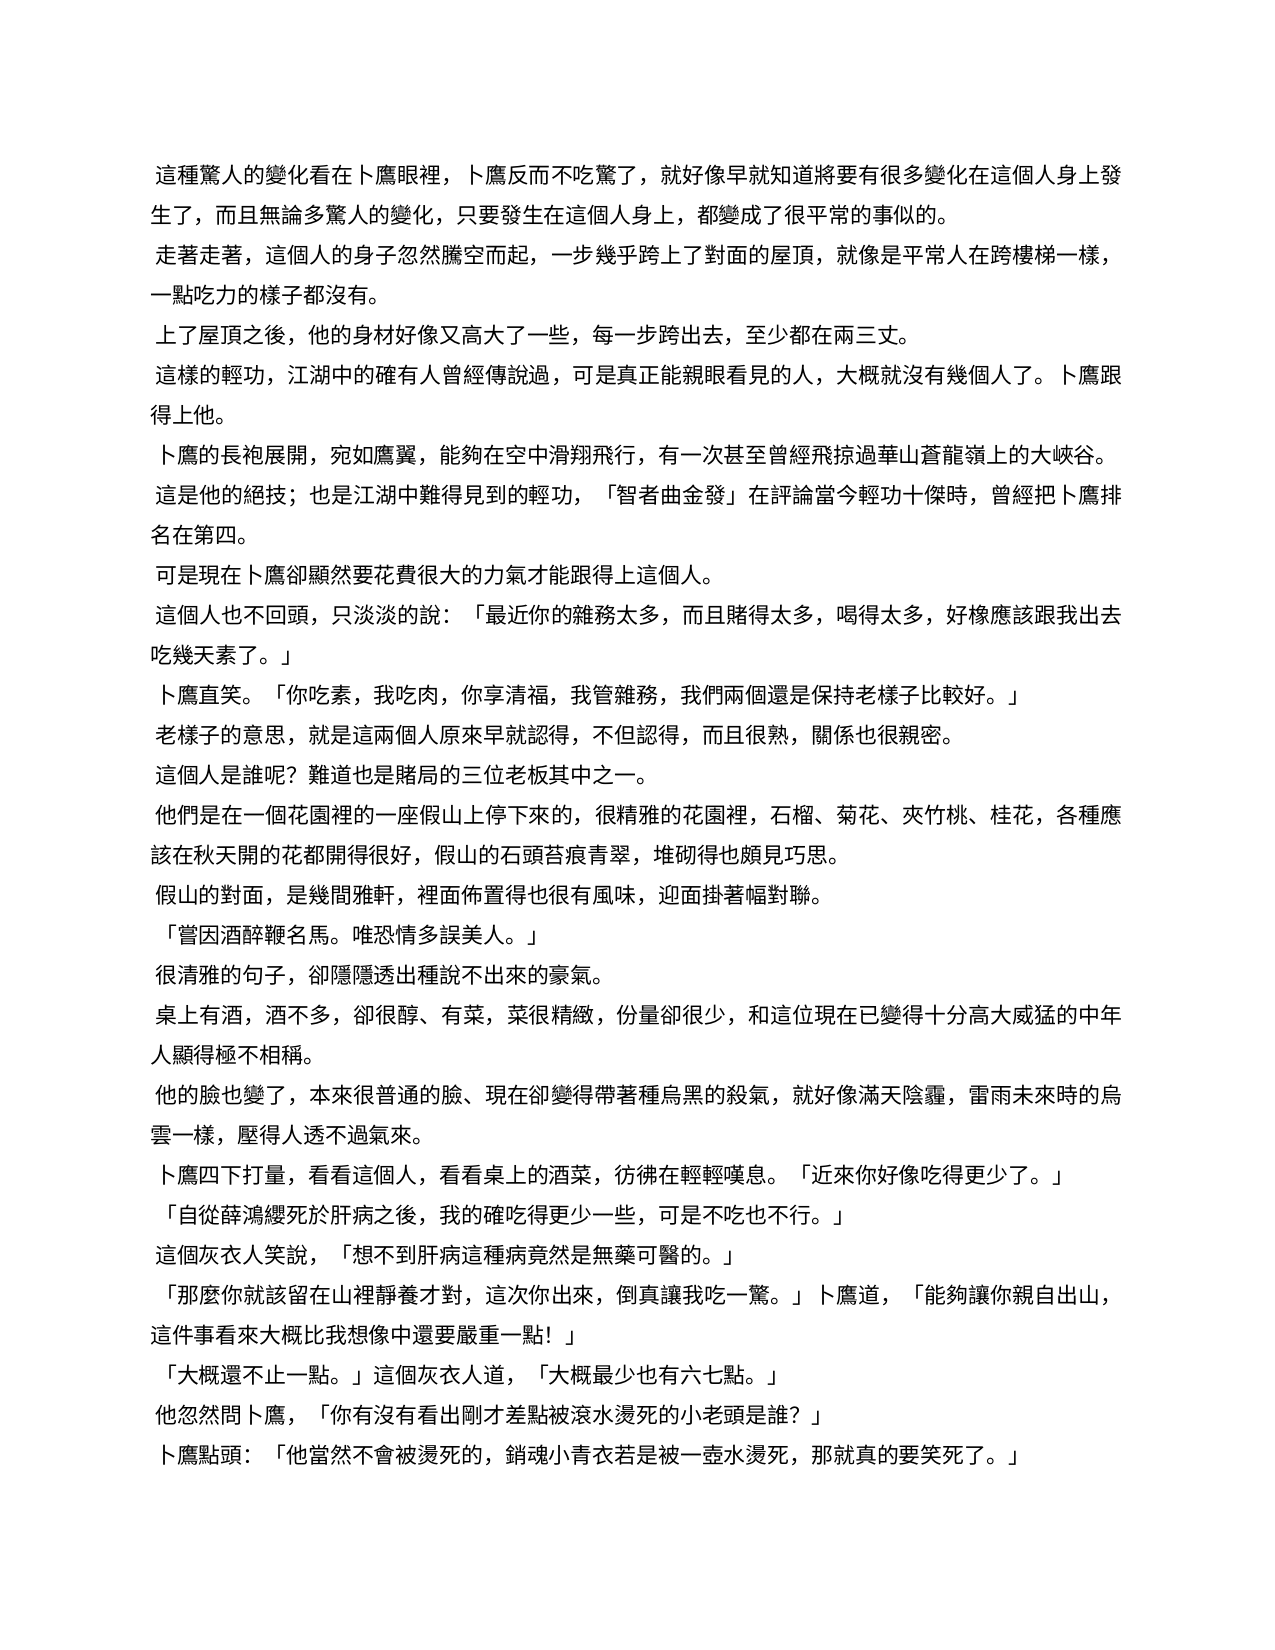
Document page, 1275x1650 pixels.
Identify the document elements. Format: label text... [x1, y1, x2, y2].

text 桌上有酒，酒不多，卻很醇、有菜，菜很精緻，份量卻很少，和這位現在已變得十分高大威猛的中年人顯得極不相稱。 [150, 990, 1125, 1070]
text 走著走著，這個人的身子忽然騰空而起，一步幾乎跨上了對面的屋頂，就像是平常人在跨樓梯一樣，一點吃力的樣子都沒有。 [150, 230, 1125, 310]
text 他們是在一個花園裡的一座假山上停下來的，很精雅的花園裡，石榴、菊花、夾竹桃、桂花，各種應該在秋天開的花都開得很好，假山的石頭苔痕青翠，堆砌得也頗見巧思。 [150, 790, 1125, 870]
text 這種驚人的變化看在卜鷹眼裡，卜鷹反而不吃驚了，就好像早就知道將要有很多變化在這個人身上發生了，而且無論多驚人的變化，只要發生在這個人身上，都變成了很平常的事似的。 [150, 150, 1125, 230]
text 卜鷹點頭：「他當然不會被燙死的，銷魂小青衣若是被一壺水燙死，那就真的要笑死了。」 [150, 1430, 1125, 1470]
text 卜鷹四下打量，看看這個人，看看桌上的酒菜，彷彿在輕輕嘆息。「近來你好像吃得更少了。」 [150, 1150, 1125, 1190]
text 老樣子的意思，就是這兩個人原來早就認得，不但認得，而且很熟，關係也很親密。 [150, 710, 1125, 750]
text 「大概還不止一點。」這個灰衣人道，「大概最少也有六七點。」 [150, 1350, 1125, 1390]
text 很清雅的句子，卻隱隱透出種說不出來的豪氣。 [150, 950, 1125, 990]
text 「嘗因酒醉鞭名馬。唯恐情多誤美人。」 [150, 910, 1125, 950]
text 卜鷹的長袍展開，宛如鷹翼，能夠在空中滑翔飛行，有一次甚至曾經飛掠過華山蒼龍嶺上的大峽谷。 [150, 430, 1125, 470]
text 假山的對面，是幾間雅軒，裡面佈置得也很有風味，迎面掛著幅對聯。 [150, 870, 1125, 910]
text 他的臉也變了，本來很普通的臉、現在卻變得帶著種烏黑的殺氣，就好像滿天陰霾，雷雨未來時的烏雲一樣，壓得人透不過氣來。 [150, 1070, 1125, 1150]
text 他忽然問卜鷹，「你有沒有看出剛才差點被滾水燙死的小老頭是誰？」 [150, 1390, 1125, 1430]
text 這個灰衣人笑說，「想不到肝病這種病竟然是無藥可醫的。」 [150, 1230, 1125, 1270]
text 「自從薛鴻纓死於肝病之後，我的確吃得更少一些，可是不吃也不行。」 [150, 1190, 1125, 1230]
text 上了屋頂之後，他的身材好像又高大了一些，每一步跨出去，至少都在兩三丈。 [150, 310, 1125, 350]
text 「那麼你就該留在山裡靜養才對，這次你出來，倒真讓我吃一驚。」卜鷹道，「能夠讓你親自出山，這件事看來大概比我想像中還要嚴重一點！」 [150, 1270, 1125, 1350]
text 這個人是誰呢？難道也是賭局的三位老板其中之一。 [150, 750, 1125, 790]
text 卜鷹直笑。「你吃素，我吃肉，你享清福，我管雜務，我們兩個還是保持老樣子比較好。」 [150, 670, 1125, 710]
text 可是現在卜鷹卻顯然要花費很大的力氣才能跟得上這個人。 [150, 550, 1125, 590]
text 這樣的輕功，江湖中的確有人曾經傳說過，可是真正能親眼看見的人，大概就沒有幾個人了。卜鷹跟得上他。 [150, 350, 1125, 430]
text 這是他的絕技；也是江湖中難得見到的輕功，「智者曲金發」在評論當今輕功十傑時，曾經把卜鷹排名在第四。 [150, 470, 1125, 550]
text 這個人也不回頭，只淡淡的說：「最近你的雜務太多，而且賭得太多，喝得太多，好橡應該跟我出去吃幾天素了。」 [150, 590, 1125, 670]
